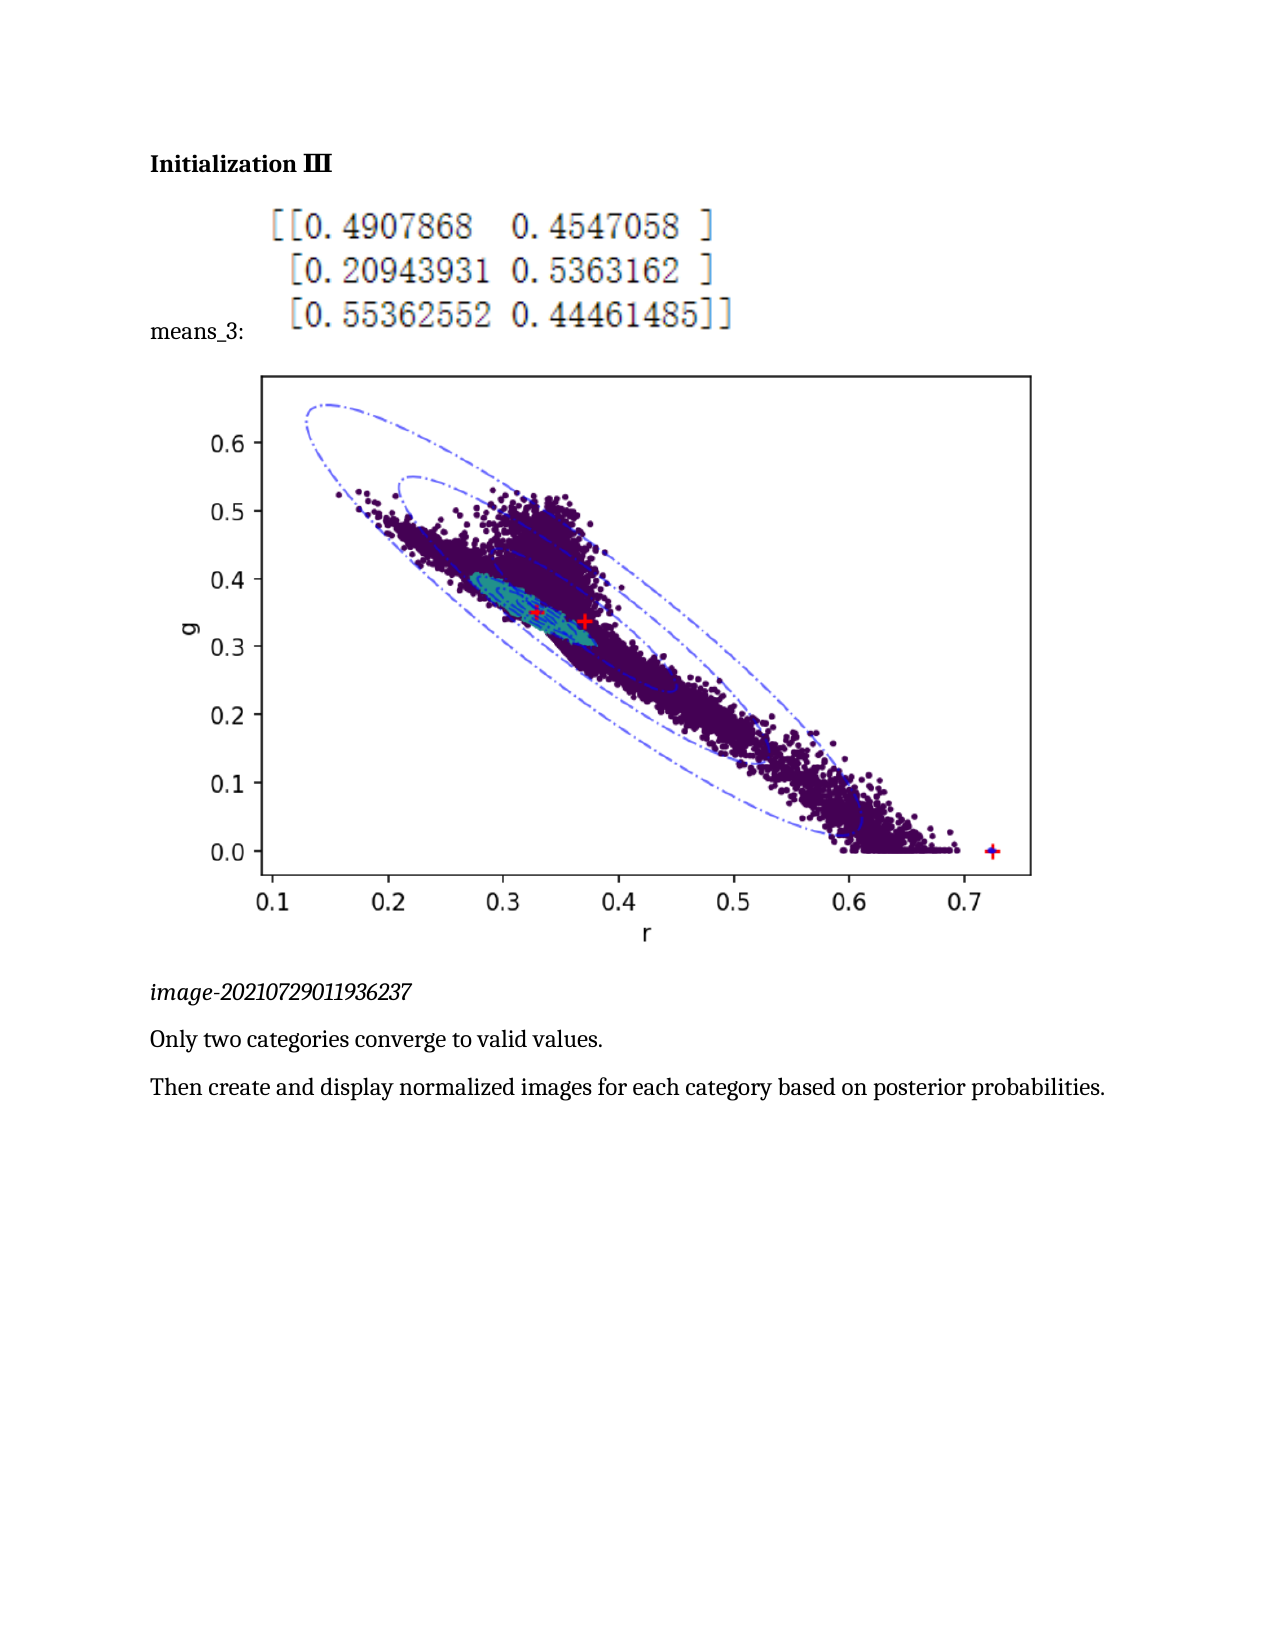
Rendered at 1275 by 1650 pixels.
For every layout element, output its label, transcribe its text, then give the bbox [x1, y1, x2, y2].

picture [263, 197, 737, 340]
text Only two categories converge to valid values. [150, 1025, 1125, 1054]
text Initialization Ⅲ [150, 150, 1125, 179]
text Then create and display normalized images for each category based on posterior probabilities. [150, 1072, 1125, 1101]
picture [168, 364, 1044, 957]
text image-20210729011936237 [150, 977, 1125, 1006]
